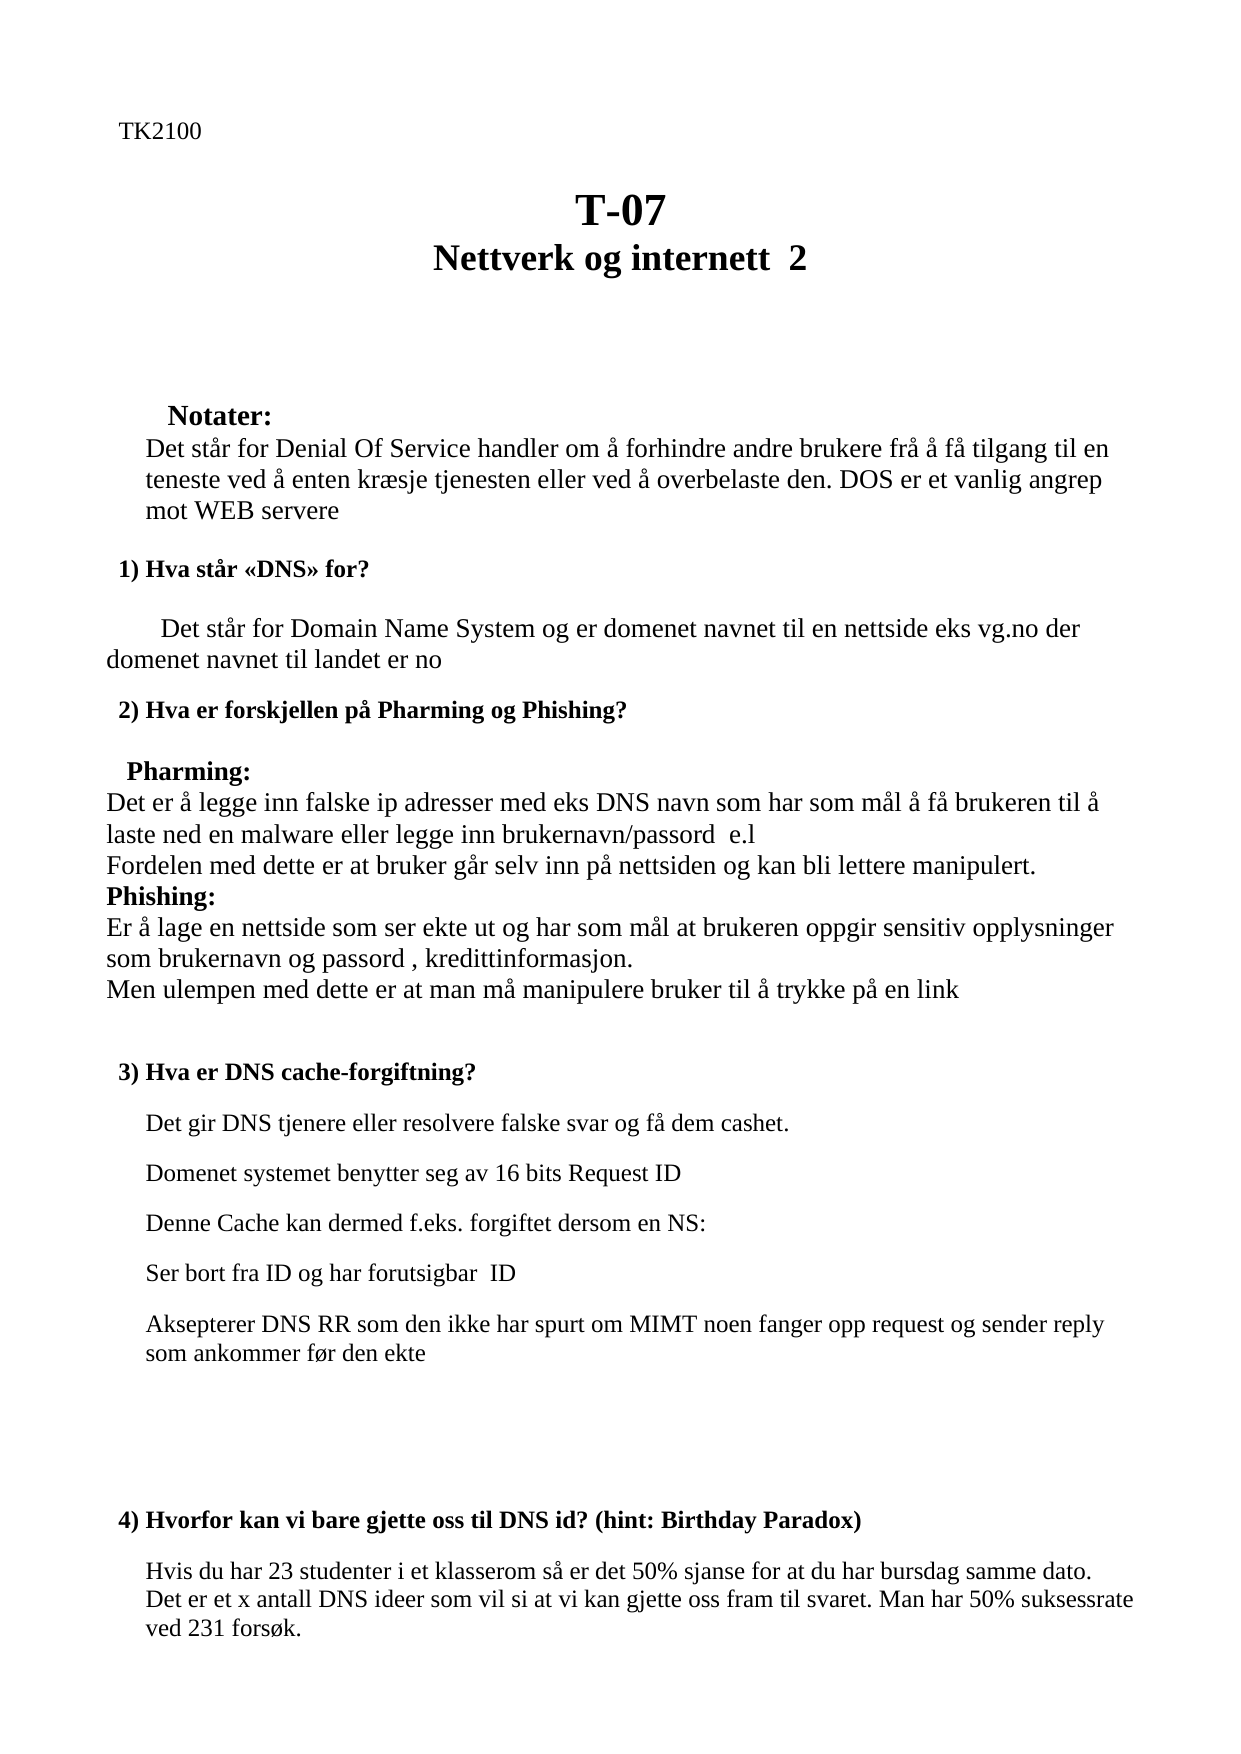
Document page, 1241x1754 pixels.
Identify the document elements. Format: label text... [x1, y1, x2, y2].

list Hvis du har 23 studenter i et klasserom så er det 50% sjanse for at du har bursdag samme dato. Det er et x antall DNS ideer som vil si at vi kan gjette oss fram til svaret. Man har 50% suksessrate ved 231 forsøk. [145, 1556, 1134, 1642]
text Men ulempen med dette er at man må manipulere bruker til å trykke på en link [106, 973, 1134, 1004]
list Aksepterer DNS RR som den ikke har spurt om MIMT noen fanger opp request og sender reply som ankommer før den ekte [145, 1309, 1134, 1366]
text Det står for Denial Of Service handler om å forhindre andre brukere frå å få tilgang til en teneste ved å enten kræsje tjenesten eller ved å overbelaste den. DOS er et vanlig angrep mot WEB servere [145, 432, 1134, 525]
text Det står for Domain Name System og er domenet navnet til en nettside eks vg.no der domenet navnet til landet er no [106, 612, 1134, 674]
list Det gir DNS tjenere eller resolvere falske svar og få dem cashet. [145, 1108, 1134, 1136]
list Domenet systemet benytter seg av 16 bits Request ID [145, 1158, 1134, 1187]
text Pharming: [106, 755, 1134, 787]
list Hvorfor kan vi bare gjette oss til DNS id? (hint: Birthday Paradox) [118, 1505, 1134, 1534]
list Hva er DNS cache-forgiftning? [118, 1057, 1134, 1086]
title T-07 [431, 183, 810, 235]
text Notater: [145, 398, 1134, 432]
text Er å lage en nettside som ser ekte ut og har som mål at brukeren oppgir sensitiv opplysninger som brukernavn og passord , kredittinformasjon. [106, 911, 1134, 973]
text Nettverk og internett 2 [431, 236, 808, 279]
list Hva står «DNS» for? [118, 554, 1134, 583]
text Fordelen med dette er at bruker går selv inn på nettsiden og kan bli lettere manipulert. [106, 849, 1134, 880]
list Denne Cache kan dermed f.eks. forgiftet dersom en NS: [145, 1208, 1134, 1237]
text TK2100 [118, 116, 206, 145]
text Phishing: [106, 880, 1134, 911]
text Det er å legge inn falske ip adresser med eks DNS navn som har som mål å få brukeren til å laste ned en malware eller legge inn brukernavn/passord e.l [106, 787, 1134, 849]
list Hva er forskjellen på Pharming og Phishing? [118, 696, 1134, 724]
list Ser bort fra ID og har forutsigbar ID [145, 1258, 1134, 1287]
